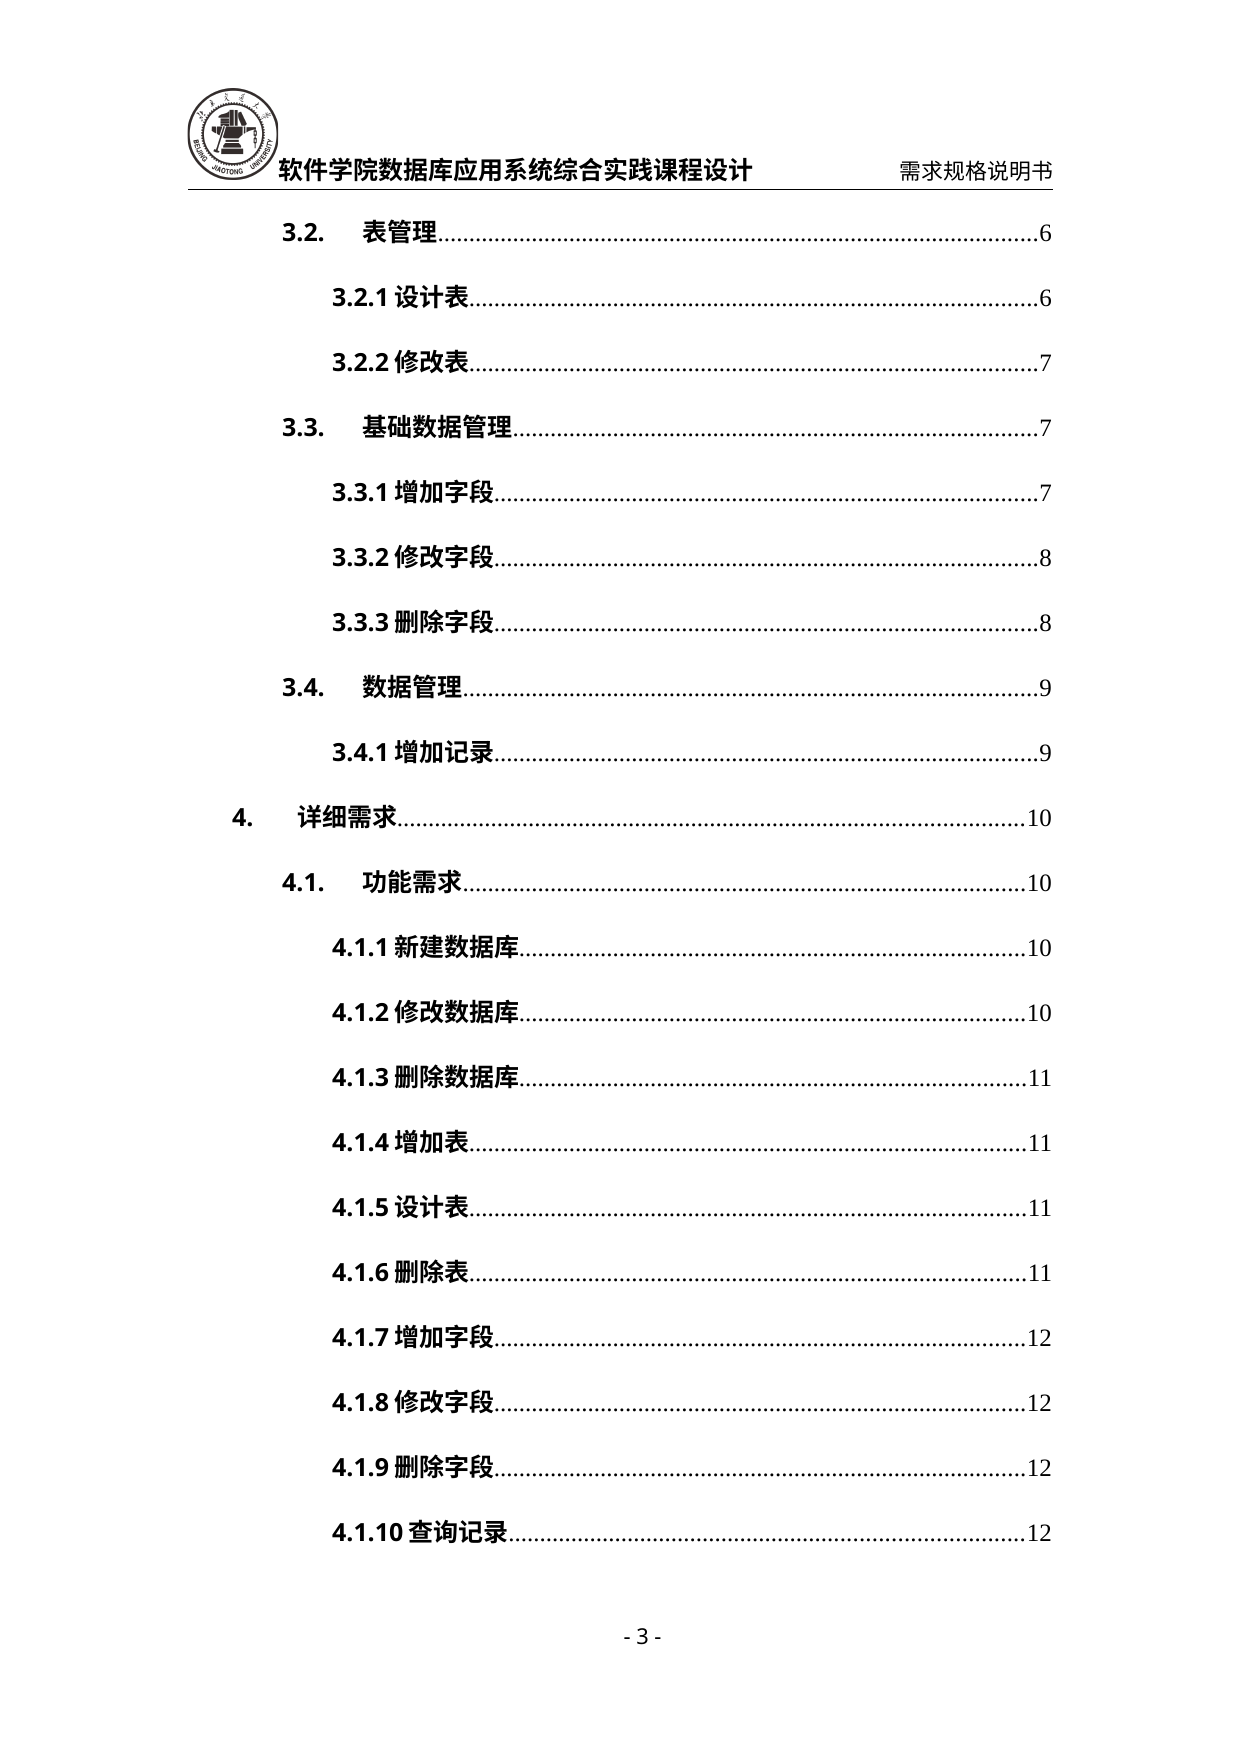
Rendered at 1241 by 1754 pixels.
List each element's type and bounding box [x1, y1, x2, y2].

picture [187, 88, 279, 180]
